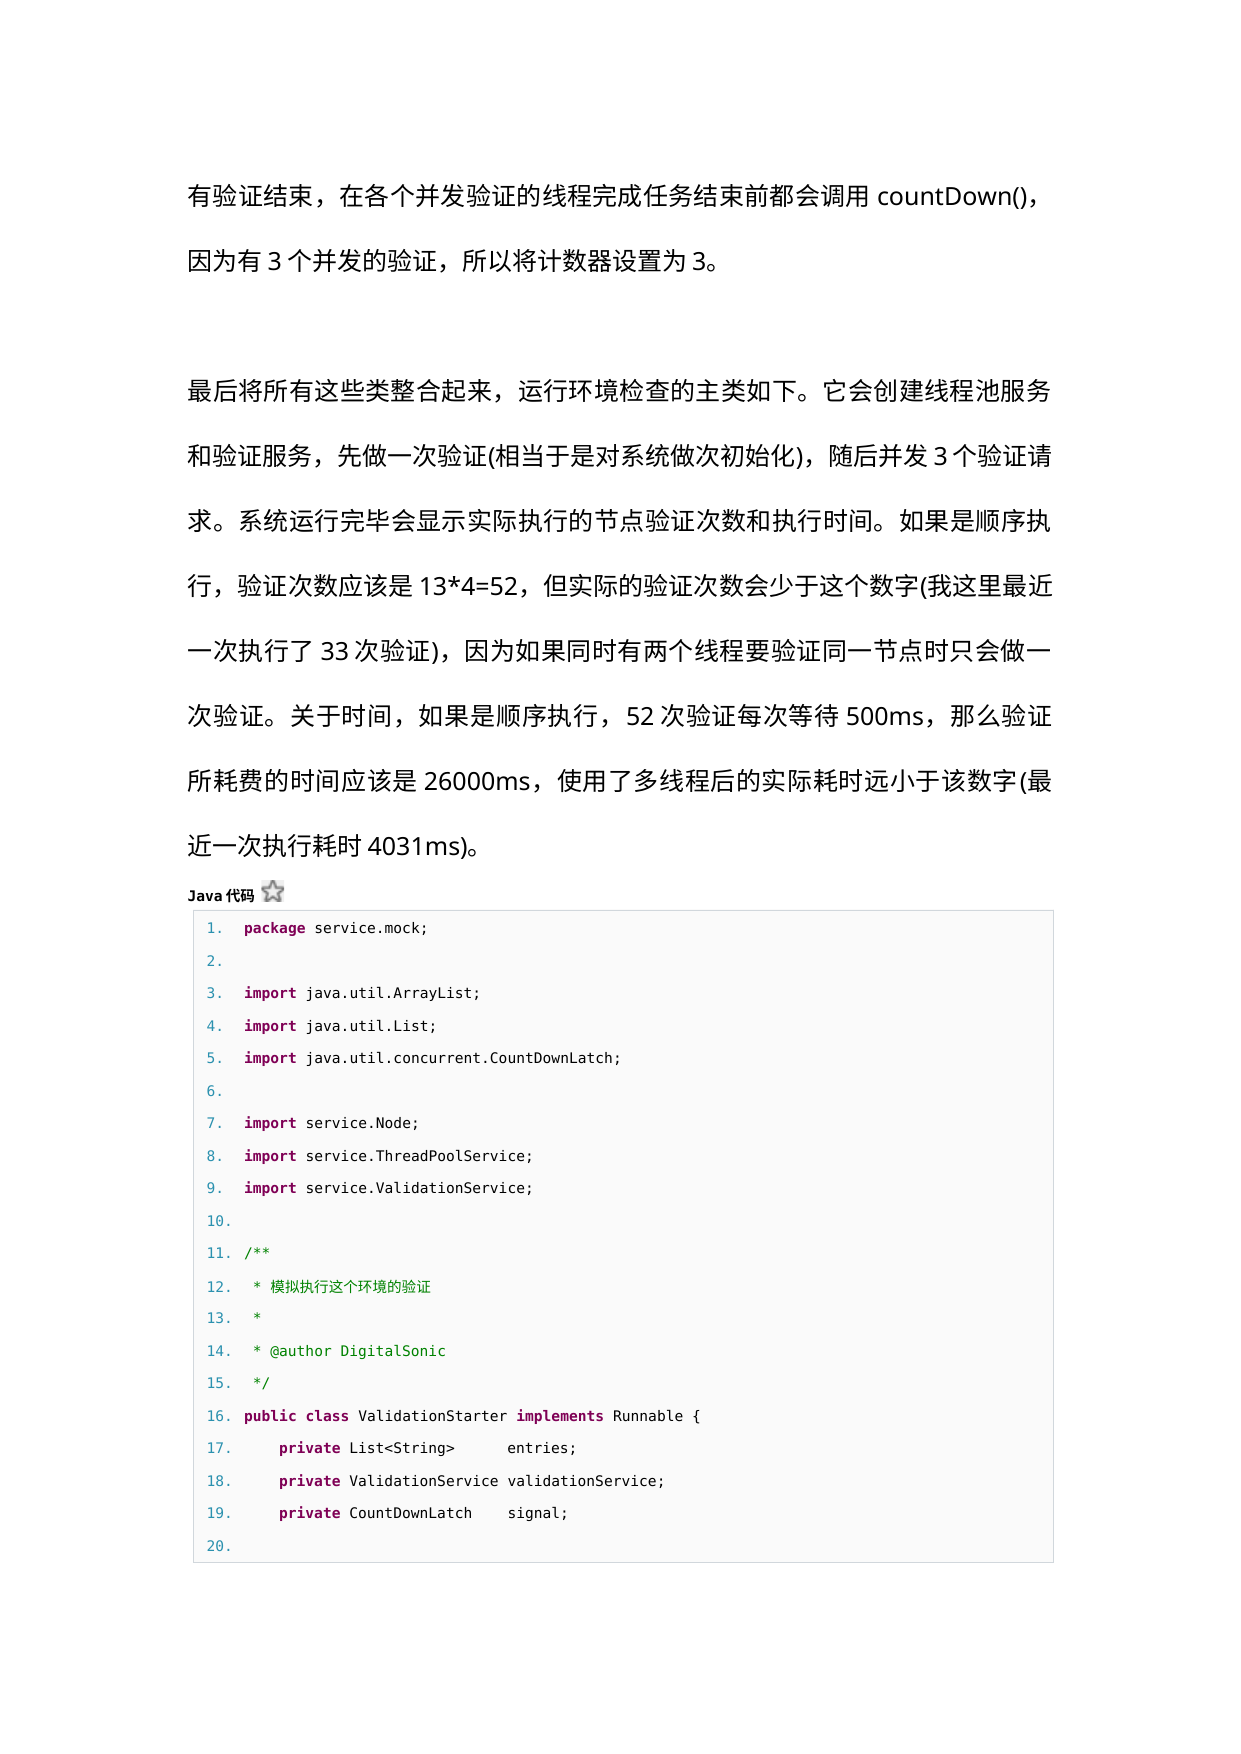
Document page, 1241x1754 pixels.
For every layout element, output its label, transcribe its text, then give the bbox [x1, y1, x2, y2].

list import service.Node; [194, 1104, 1053, 1137]
list /** [194, 1234, 1053, 1267]
picture [261, 880, 285, 902]
list package service.mock; [194, 911, 1053, 942]
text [187, 162, 1053, 292]
list * @author DigitalSonic [194, 1332, 1053, 1364]
list private CountDownLatch signal; [194, 1494, 1053, 1527]
list public class ValidationStarter implements Runnable { [194, 1397, 1053, 1429]
list import service.ThreadPoolService; [194, 1137, 1053, 1169]
list * 模拟执行这个环境的验证 [194, 1267, 1053, 1299]
text Java代码 [187, 877, 1053, 909]
text 最后将所有这些类整合起来，运行环境检查的主类如下。它会创建线程池服务和验证服务，先做一次验证(相当于是对系统做次初始化)，随后并发3个验证请求。系统运行完毕会显示实际执行的节点验证次数和执行时间。如果是顺序执行，验证次数应该是13*4=52，但实际的验证次数会少于这个数字(我这里最近一次执行了33次验证)，因为如果同时有两个线程要验证同一节点时只会做一次验证。关于时间，如果是顺序执行，52次验证每次等待500ms，那么验证所耗费的时间应该是26000ms，使用了多线程后的实际耗时远小于该数字(最近一次执行耗时4031ms)。 [187, 357, 1053, 877]
list import service.ValidationService; [194, 1169, 1053, 1202]
list */ [194, 1364, 1053, 1397]
list import java.util.ArrayList; [194, 974, 1053, 1007]
list * [194, 1299, 1053, 1332]
list import java.util.concurrent.CountDownLatch; [194, 1039, 1053, 1072]
list import java.util.List; [194, 1007, 1053, 1039]
list private List<String> entries; [194, 1429, 1053, 1462]
list private ValidationService validationService; [194, 1462, 1053, 1494]
